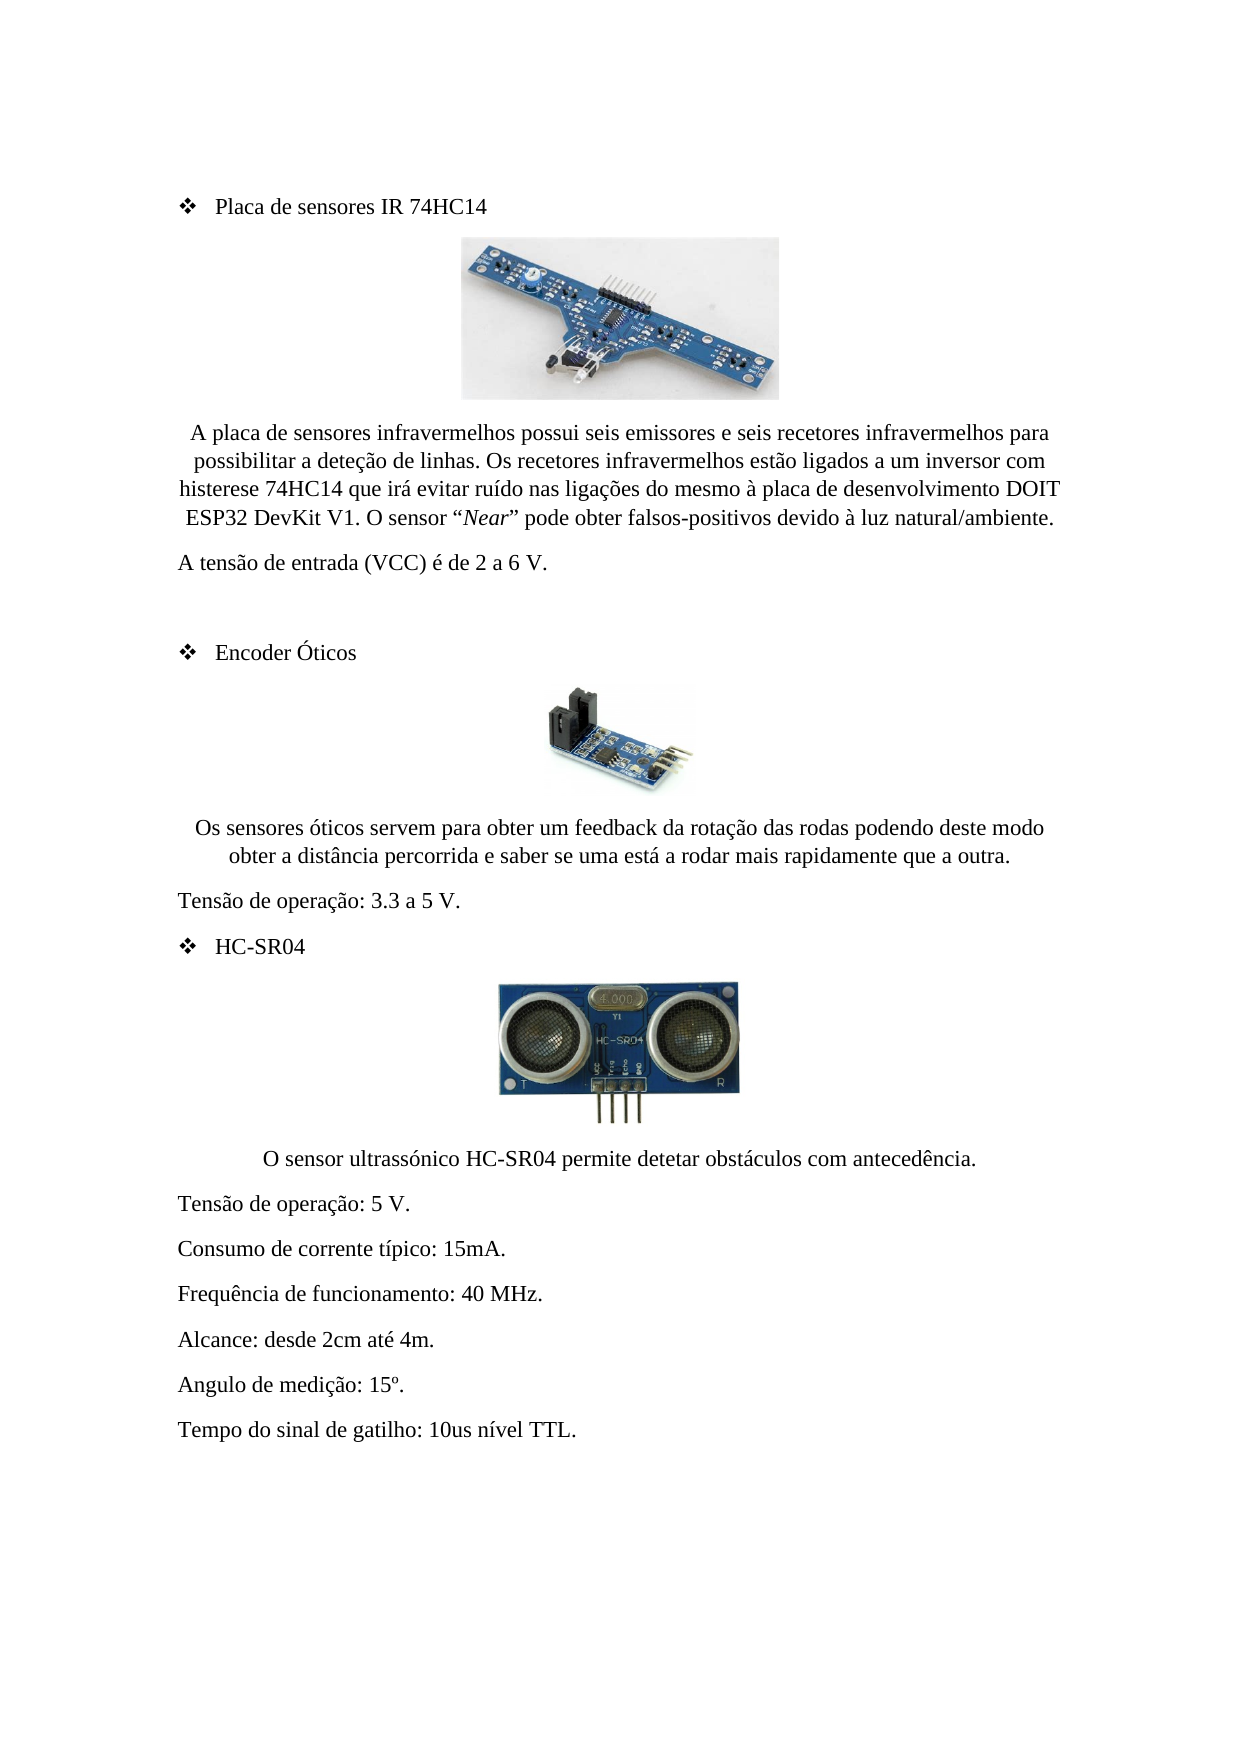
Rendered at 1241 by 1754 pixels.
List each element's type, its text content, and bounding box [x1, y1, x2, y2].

text A tensão de entrada (VCC) é de 2 a 6 V. [177, 549, 1063, 575]
list HC-SR04 [177, 933, 1063, 959]
text O sensor ultrassónico HC-SR04 permite detetar obstáculos com antecedência. [177, 1145, 1063, 1172]
list Encoder Óticos [177, 639, 1063, 666]
text Alcance: desde 2cm até 4m. [177, 1326, 1063, 1352]
text Tempo do sinal de gatilho: 10us nível TTL. [177, 1416, 1063, 1442]
picture [544, 684, 697, 796]
text Consumo de corrente típico: 15mA. [177, 1235, 1063, 1262]
text A placa de sensores infravermelhos possui seis emissores e seis recetores infravermelhos para possibilitar a deteção de linhas. Os recetores infravermelhos estão ligados a um inversor com histerese 74HC14 que irá evitar ruído nas ligações do mesmo à placa de desenvolvimento DOIT ESP32 DevKit V1. O sensor “Near” pode obter falsos-positivos devido à luz natural/ambiente. [177, 419, 1063, 530]
text Tensão de operação: 5 V. [177, 1190, 1063, 1217]
text Os sensores óticos servem para obter um feedback da rotação das rodas podendo deste modo obter a distância percorrida e saber se uma está a rodar mais rapidamente que a outra. [177, 814, 1063, 869]
text Frequência de funcionamento: 40 MHz. [177, 1281, 1063, 1307]
picture [461, 237, 780, 400]
text Angulo de medição: 15º. [177, 1371, 1063, 1397]
picture [488, 977, 752, 1127]
text Tensão de operação: 3.3 a 5 V. [177, 888, 1063, 914]
list Placa de sensores IR 74HC14 [177, 193, 1063, 219]
